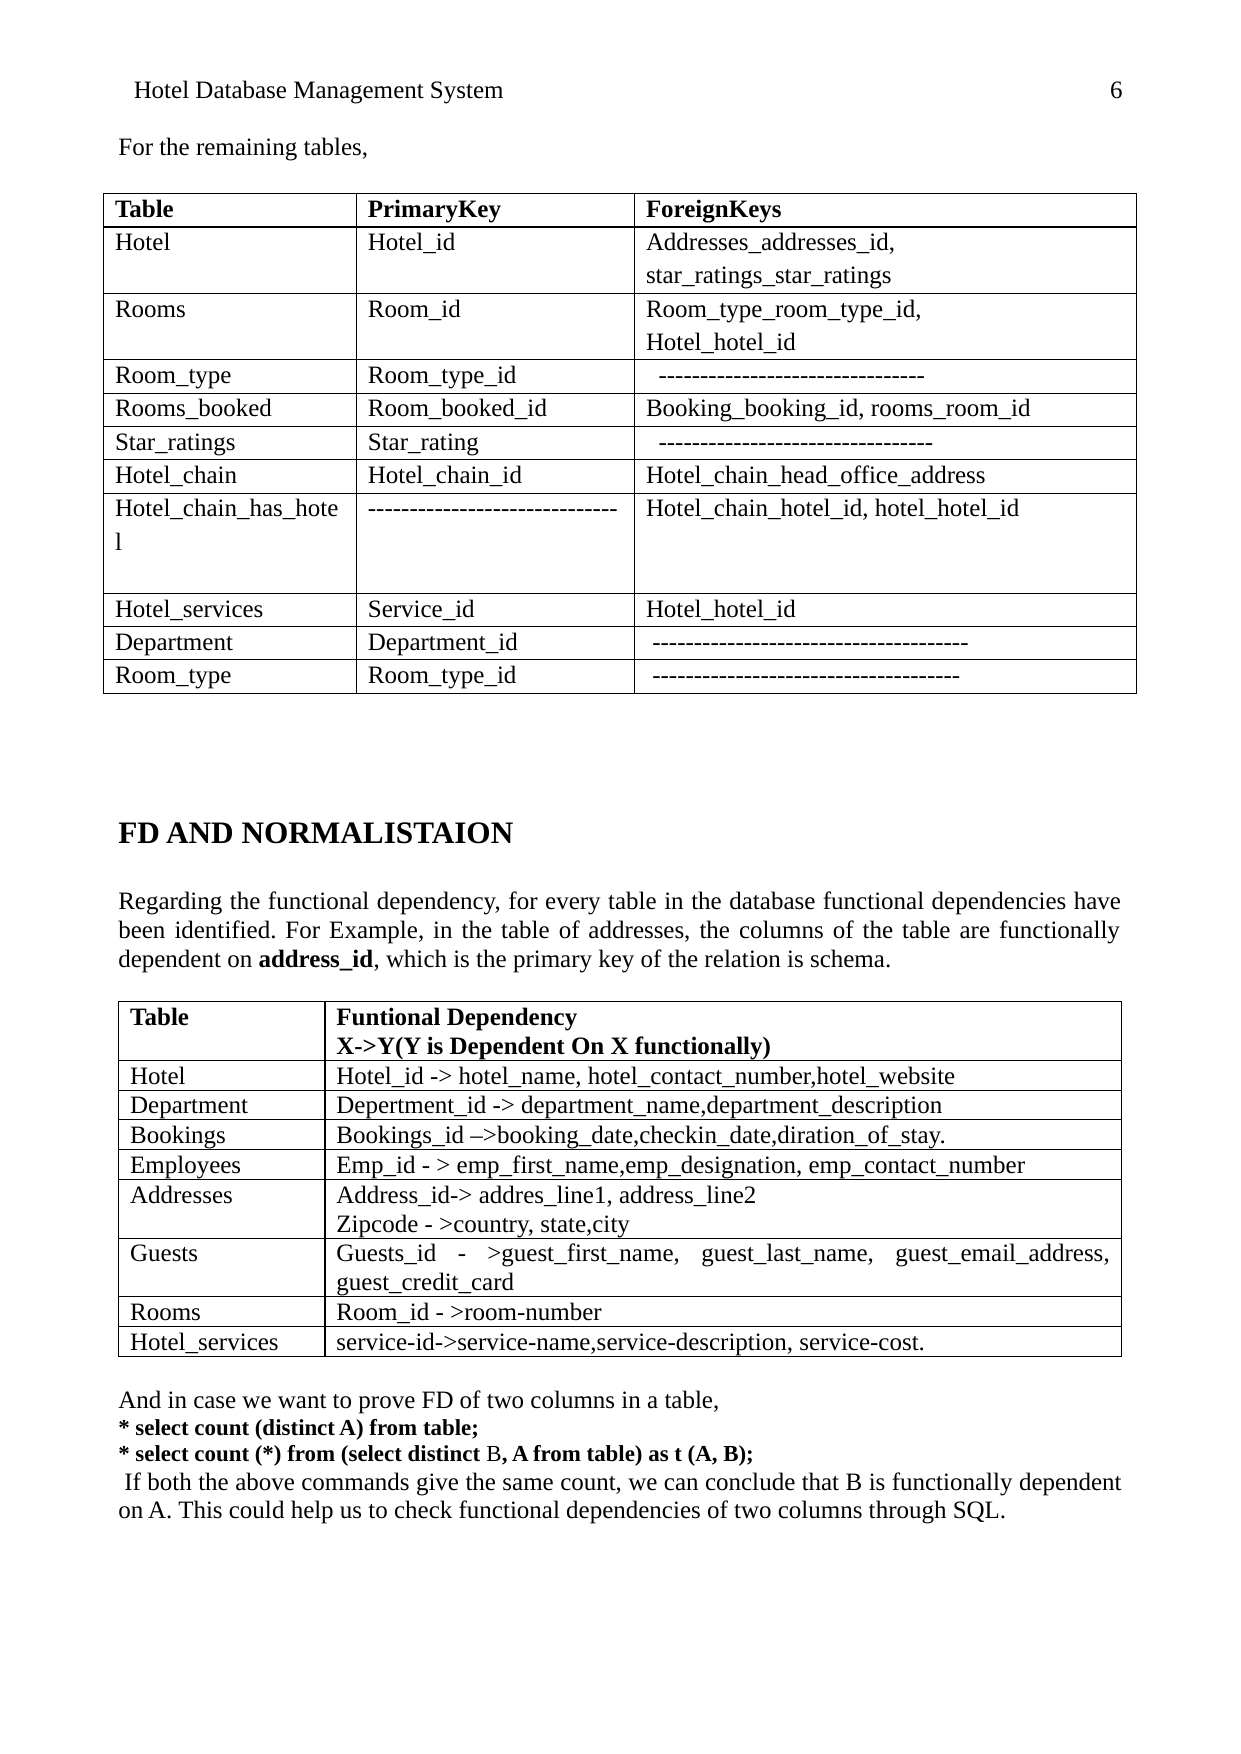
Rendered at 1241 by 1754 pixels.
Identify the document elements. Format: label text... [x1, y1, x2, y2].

table_cell --------------------------------- [635, 427, 1136, 459]
table_cell Hotel_chain_head_office_address [635, 460, 1136, 492]
table_cell Bookings [119, 1120, 324, 1149]
text * select count (*) from (select distinct B, A from table) as t (A, B); [118, 1440, 1122, 1467]
table_cell Hotel_chain [104, 460, 356, 492]
table_cell Room_type_id [357, 360, 634, 392]
text * select count (distinct A) from table; [118, 1414, 1122, 1440]
text For the remaining tables, [118, 132, 1122, 161]
table_cell Hotel_chain_hotel_id, hotel_hotel_id [635, 494, 1136, 593]
table_cell Hotel [119, 1061, 324, 1089]
table_cell Booking_booking_id, rooms_room_id [635, 394, 1136, 426]
table_cell Room_type_room_type_id, Hotel_hotel_id [635, 294, 1136, 359]
table_header Funtional Dependency X->Y(Y is Dependent On X functionally) [326, 1002, 1121, 1060]
table_cell Guests_id - >guest_first_name, guest_last_name, guest_email_address, guest_credit_card [326, 1239, 1121, 1296]
table_cell ------------------------------ [357, 494, 634, 593]
table_cell Star_ratings [104, 427, 356, 459]
table_cell Bookings_id –>booking_date,checkin_date,diration_of_stay. [326, 1120, 1121, 1149]
table_cell Guests [119, 1239, 324, 1296]
table_cell Room_type [104, 360, 356, 392]
table_cell Depertment_id -> department_name,department_description [326, 1091, 1121, 1119]
table_cell Rooms_booked [104, 394, 356, 426]
table_cell -------------------------------- [635, 360, 1136, 392]
table_cell Department [104, 627, 356, 659]
table_cell Room_type [104, 660, 356, 693]
table_cell Hotel_services [104, 594, 356, 626]
table_cell Room_id [357, 294, 634, 359]
table_cell Department_id [357, 627, 634, 659]
table_cell Star_rating [357, 427, 634, 459]
table_cell Rooms [119, 1297, 324, 1326]
table_cell Addresses [119, 1180, 324, 1237]
table_cell Hotel_chain_has_hotel [104, 494, 356, 593]
table_cell Rooms [104, 294, 356, 359]
table_cell Emp_id - > emp_first_name,emp_designation, emp_contact_number [326, 1150, 1121, 1179]
table_cell Hotel_id [357, 228, 634, 293]
table_header ForeignKeys [635, 194, 1136, 226]
table_cell service-id->service-name,service-description, service-cost. [326, 1327, 1121, 1356]
table_cell Service_id [357, 594, 634, 626]
text And in case we want to prove FD of two columns in a table, [118, 1385, 1122, 1414]
table_cell Room_type_id [357, 660, 634, 693]
table_cell Hotel_services [119, 1327, 324, 1356]
table_cell ------------------------------------- [635, 660, 1136, 693]
table_cell Department [119, 1091, 324, 1119]
table_cell Hotel_id -> hotel_name, hotel_contact_number,hotel_website [326, 1061, 1121, 1089]
table_cell Address_id-> addres_line1, address_line2 Zipcode - >country, state,city [326, 1180, 1121, 1237]
text Regarding the functional dependency, for every table in the database functional dependencies have been identified. For Example, in the table of addresses, the columns of the table are functionally dependent on address_id, which is the primary key of the relation is schema. [118, 886, 1122, 972]
table_header Table [119, 1002, 324, 1060]
table_cell Addresses_addresses_id, star_ratings_star_ratings [635, 228, 1136, 293]
table_cell Employees [119, 1150, 324, 1179]
table_cell Hotel_hotel_id [635, 594, 1136, 626]
table_cell Hotel_chain_id [357, 460, 634, 492]
table_header PrimaryKey [357, 194, 634, 226]
table_cell Hotel [104, 228, 356, 293]
text FD AND NORMALISTAION [118, 814, 1122, 850]
text If both the above commands give the same count, we can conclude that B is functionally dependent on A. This could help us to check functional dependencies of two columns through SQL. [118, 1467, 1122, 1524]
table_cell -------------------------------------- [635, 627, 1136, 659]
table_cell Room_id - >room-number [326, 1297, 1121, 1326]
table_cell Room_booked_id [357, 394, 634, 426]
table_header Table [104, 194, 356, 226]
